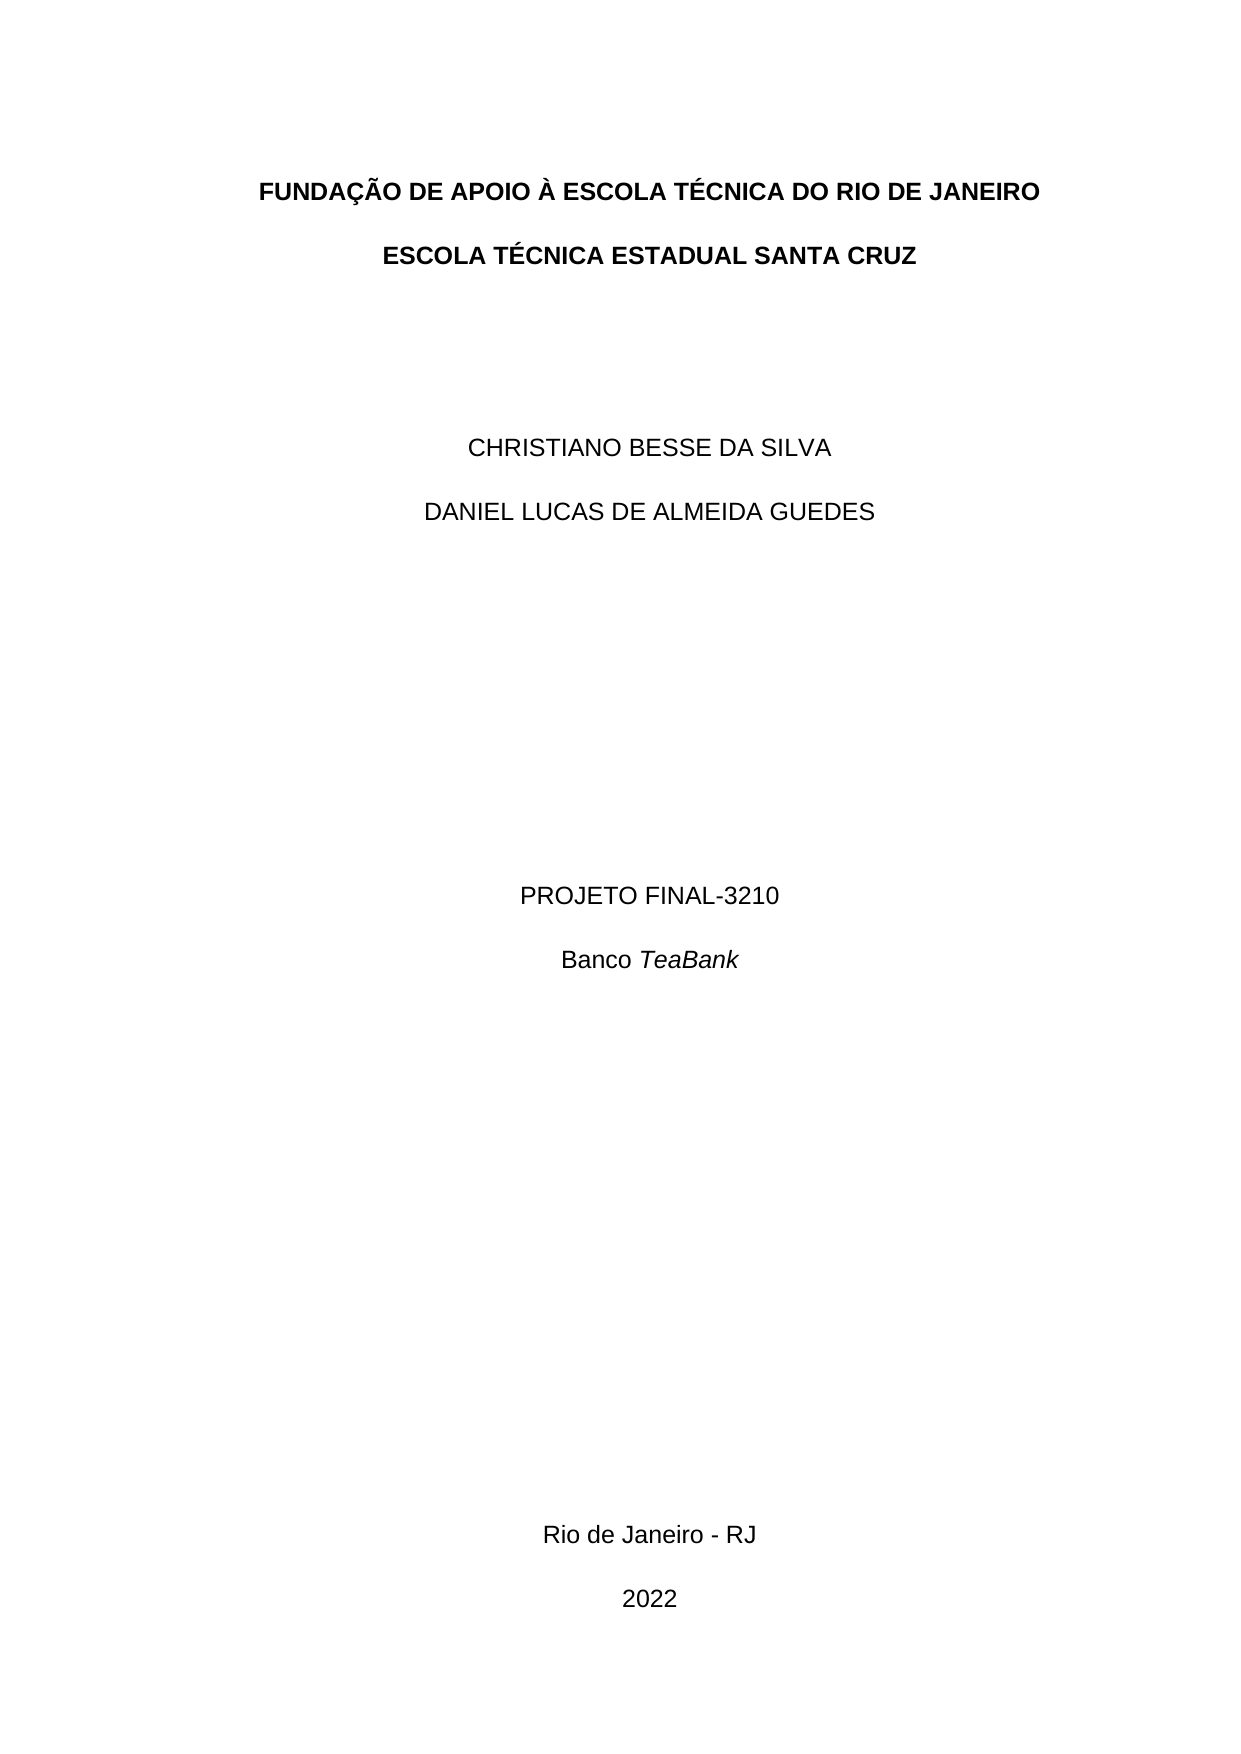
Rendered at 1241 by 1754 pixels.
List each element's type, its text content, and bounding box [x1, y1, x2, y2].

text FUNDAÇÃO DE APOIO À ESCOLA TÉCNICA DO RIO DE JANEIRO [177, 177, 1122, 206]
text PROJETO FINAL-3210 [148, 881, 1122, 909]
text ESCOLA TÉCNICA ESTADUAL SANTA CRUZ [148, 241, 1122, 270]
text Banco TeaBank [148, 945, 1122, 973]
text 2022 [177, 1584, 1122, 1613]
text Rio de Janeiro - RJ [177, 1520, 1122, 1549]
text DANIEL LUCAS DE ALMEIDA GUEDES [148, 497, 1122, 526]
text CHRISTIANO BESSE DA SILVA [148, 433, 1122, 462]
